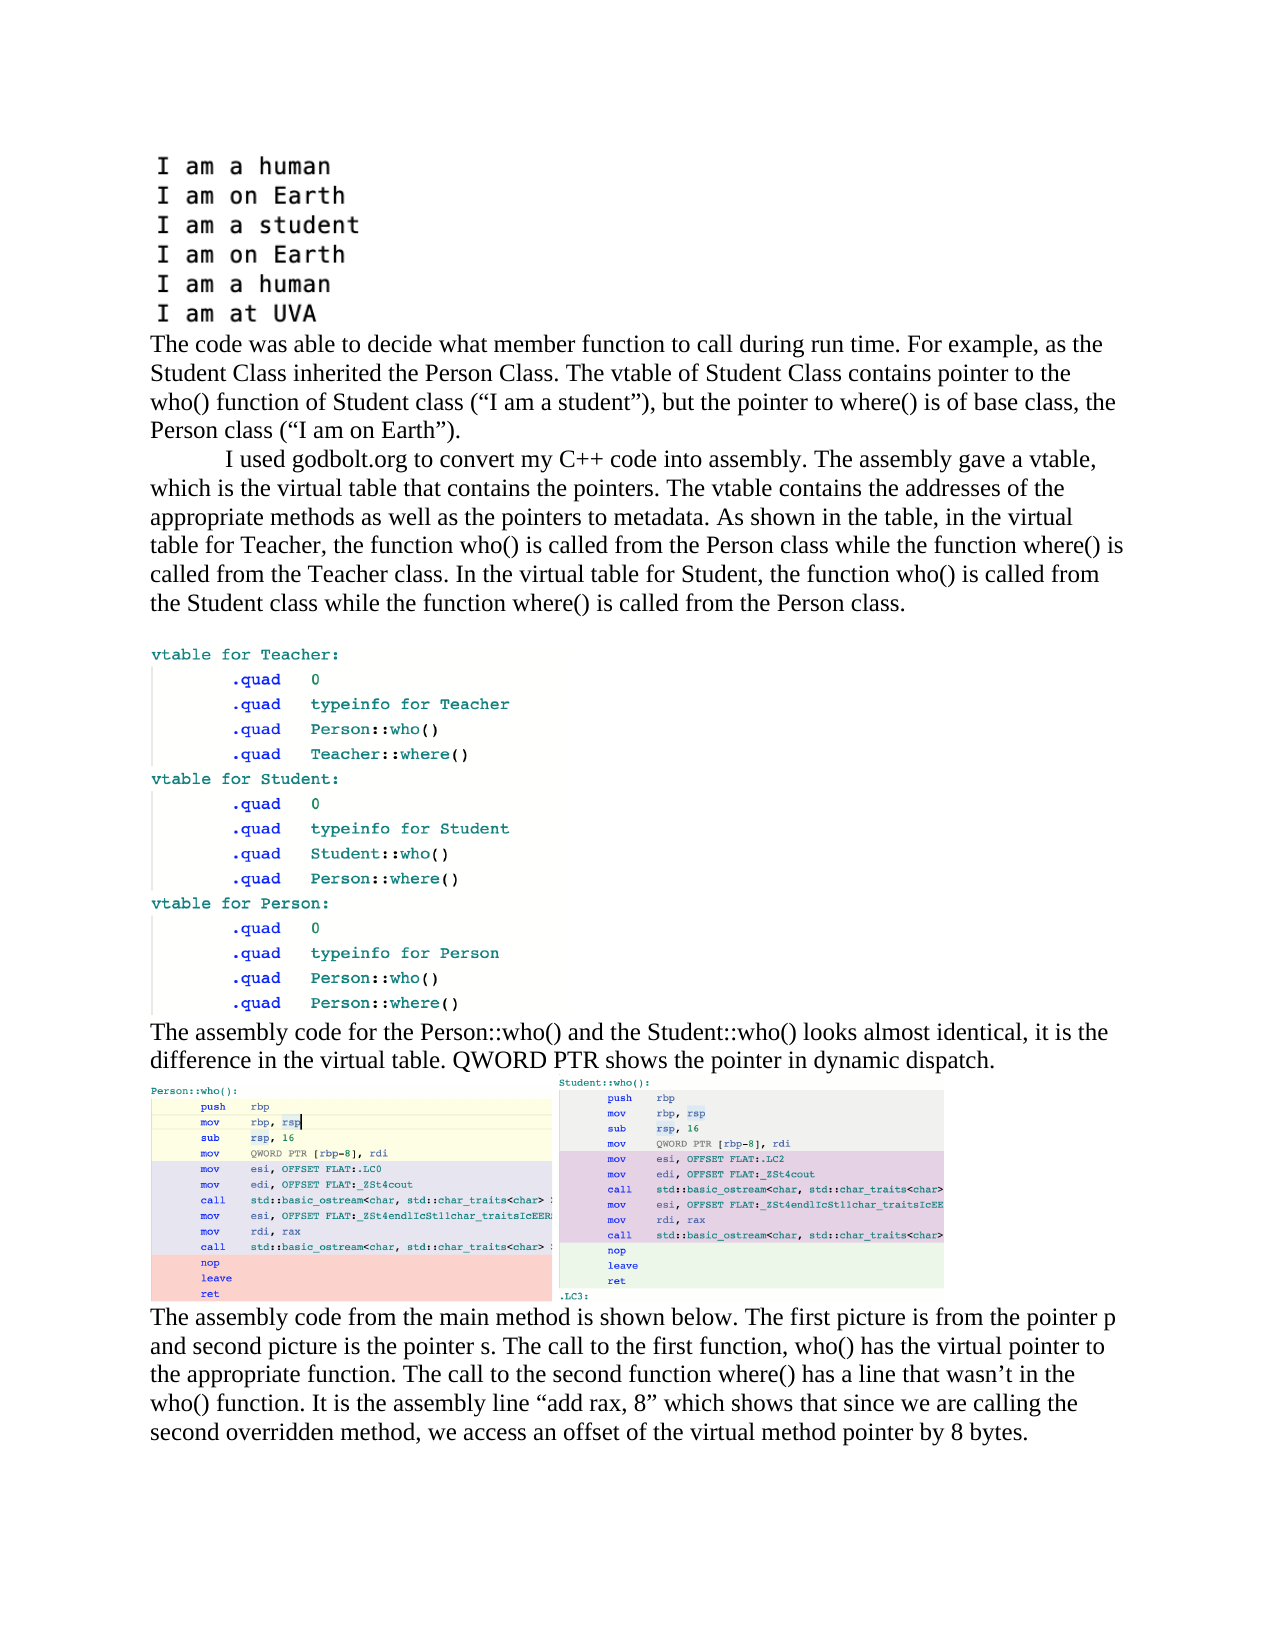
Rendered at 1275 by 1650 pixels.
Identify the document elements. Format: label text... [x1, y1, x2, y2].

text The assembly code from the main method is shown below. The first picture is from the pointer p and second picture is the pointer s. The call to the first function, who() has the virtual pointer to the appropriate function. The call to the second function where() has a line that wasn’t in the who() function. It is the assembly line “add rax, 8” which shows that since we are calling the second overridden method, we access an offset of the virtual method pointer by 8 bytes. [150, 1302, 1125, 1446]
picture [558, 1074, 944, 1302]
text I used godbolt.org to convert my C++ code into assembly. The assembly gave a vtable, which is the virtual table that contains the pointers. The vtable contains the addresses of the appropriate methods as well as the pointers to metadata. As shown in the table, in the virtual table for Teacher, the function who() is called from the Person class while the function where() is called from the Teacher class. In the virtual table for Student, the function who() is called from the Student class while the function where() is called from the Person class. [150, 444, 1125, 617]
text The assembly code for the Person::who() and the Student::who() looks almost identical, it is the difference in the virtual table. QWORD PTR shows the pointer in dynamic dispatch. [150, 1017, 1125, 1074]
picture [150, 1085, 553, 1302]
text The code was able to decide what member function to call during run time. For example, as the Student Class inherited the Person Class. The vtable of Student Class contains pointer to the who() function of Student class (“I am a student”), but the pointer to where() is of base class, the Person class (“I am on Earth”). [150, 329, 1125, 444]
picture [150, 645, 573, 1017]
picture [150, 150, 453, 330]
